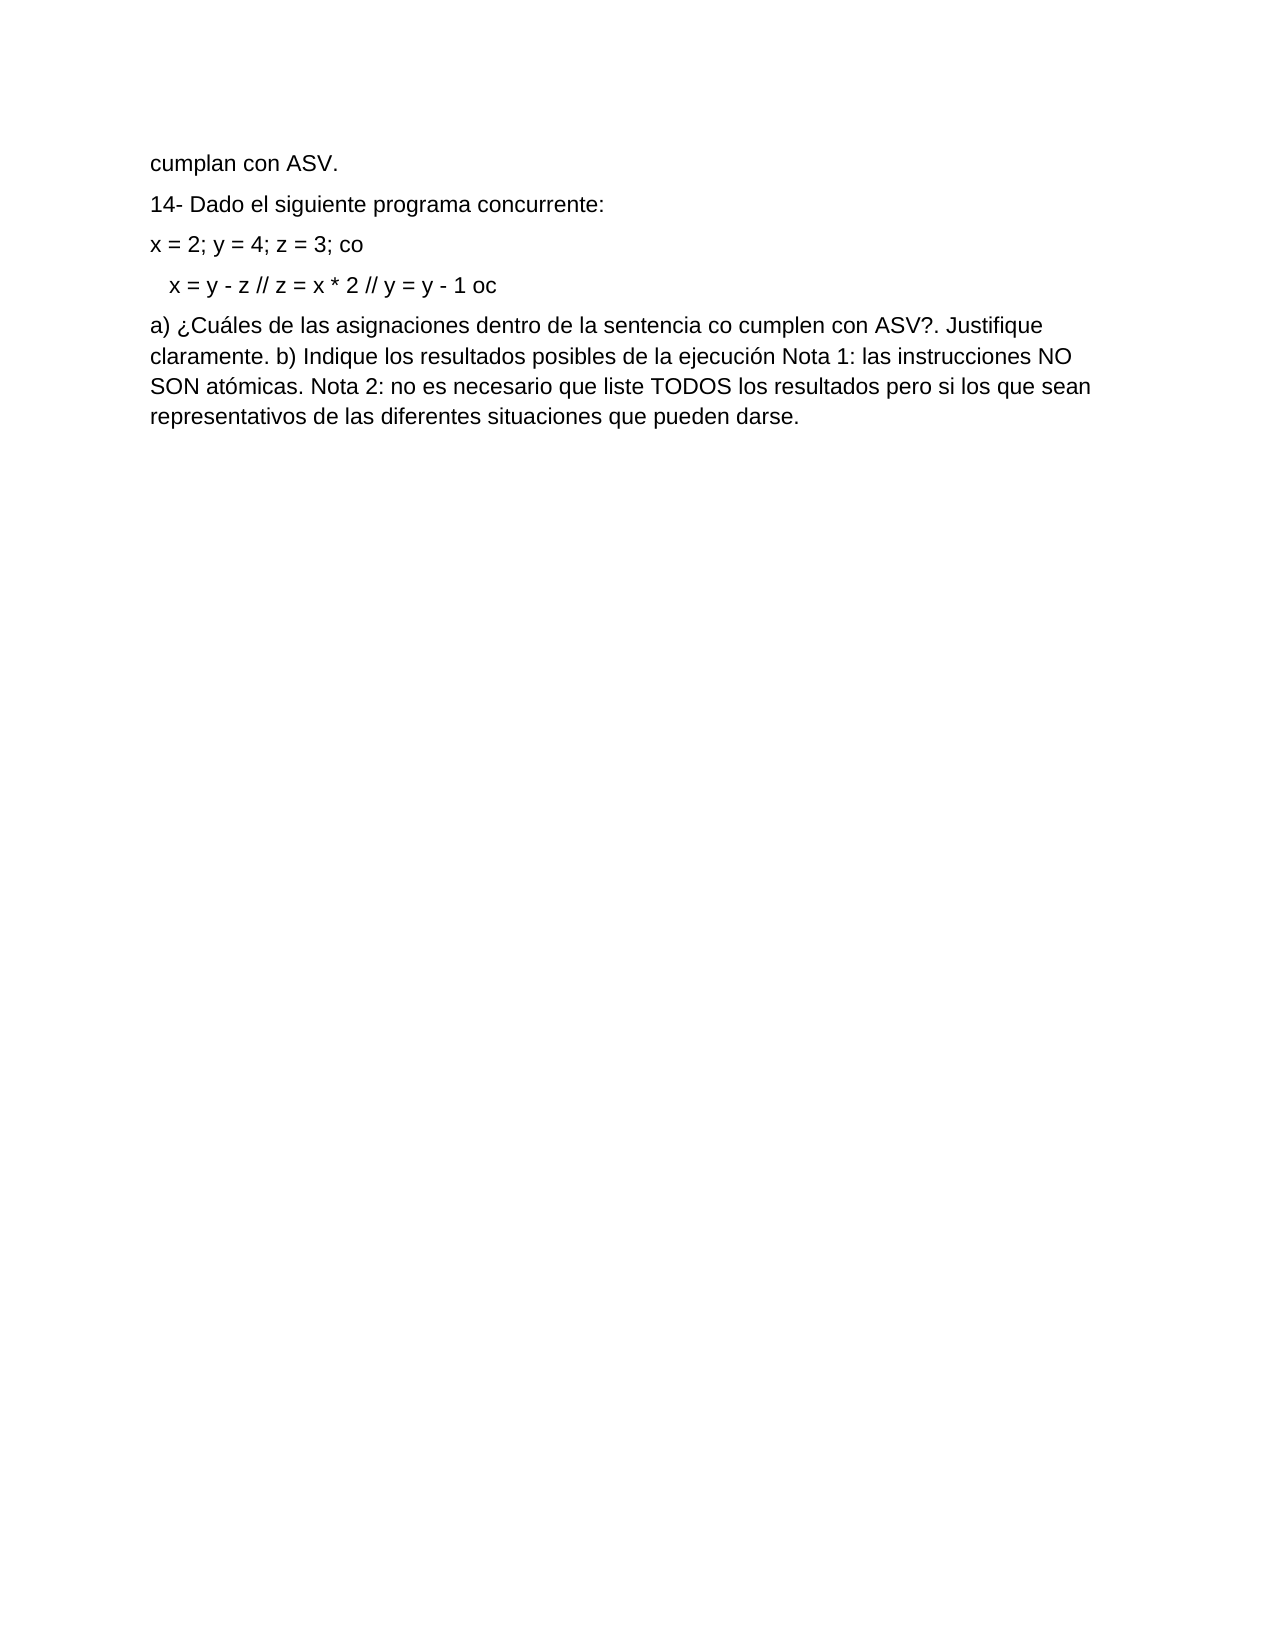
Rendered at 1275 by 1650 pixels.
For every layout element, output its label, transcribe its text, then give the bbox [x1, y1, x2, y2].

text 14- Dado el siguiente programa concurrente: [150, 191, 1125, 217]
text x = 2; y = 4; z = 3; co [150, 231, 1125, 258]
text a) ¿Cuáles de las asignaciones dentro de la sentencia co cumplen con ASV?. Justifique claramente. b) Indique los resultados posibles de la ejecución Nota 1: las instrucciones NO SON atómicas. Nota 2: no es necesario que liste TODOS los resultados pero si los que sean representativos de las diferentes situaciones que pueden darse. [150, 312, 1125, 429]
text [150, 150, 1125, 176]
text x = y - z // z = x * 2 // y = y - 1 oc [150, 272, 1125, 298]
